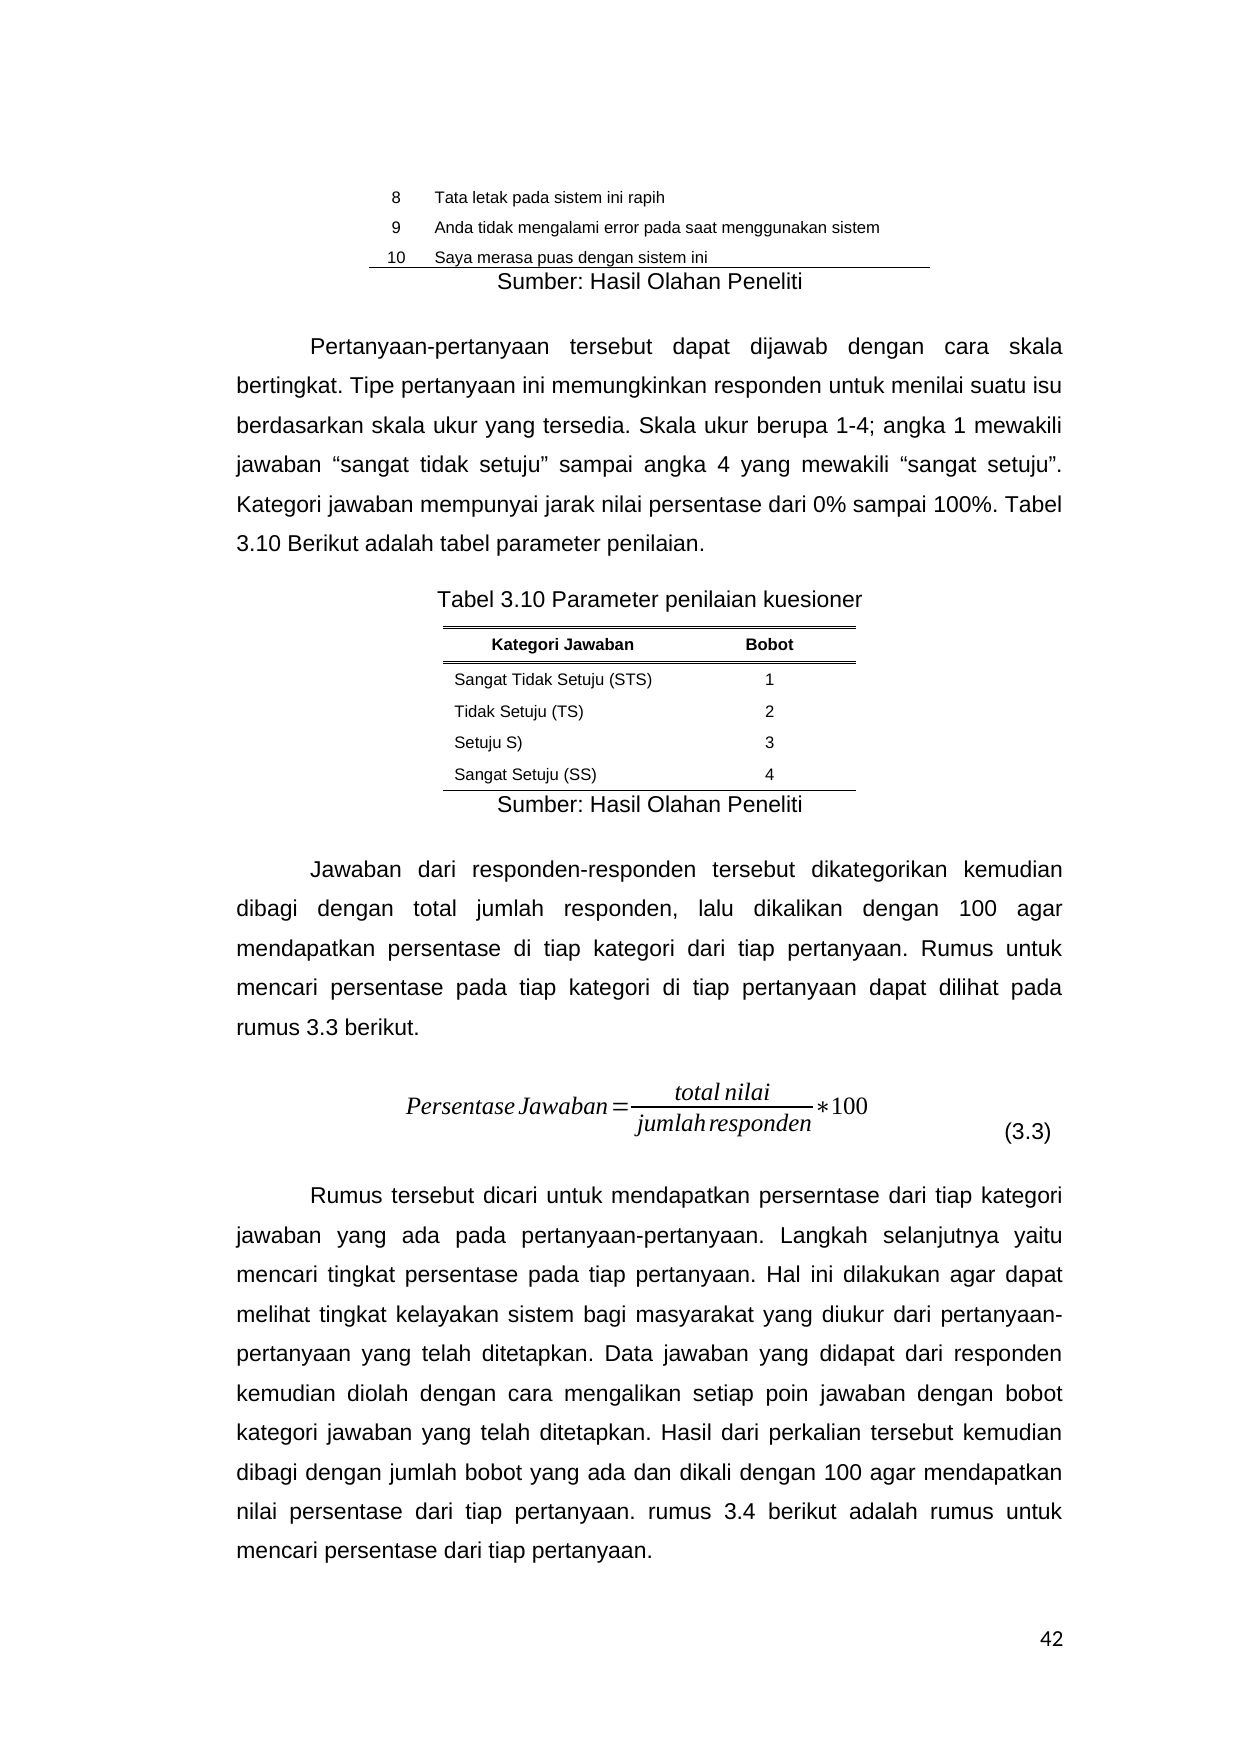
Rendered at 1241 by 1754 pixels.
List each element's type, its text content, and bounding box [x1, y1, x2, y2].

text Sumber: Hasil Olahan Peneliti [236, 791, 1063, 818]
table_header (3.3) [993, 1053, 1063, 1182]
table_cell Tata letak pada sistem ini rapih [423, 177, 930, 207]
text Rumus tersebut dicari untuk mendapatkan perserntase dari tiap kategori jawaban yang ada pada pertanyaan-pertanyaan. Langkah selanjutnya yaitu mencari tingkat persentase pada tiap pertanyaan. Hal ini dilakukan agar dapat melihat tingkat kelayakan sistem bagi masyarakat yang diukur dari pertanyaan-pertanyaan yang telah ditetapkan. Data jawaban yang didapat dari responden kemudian diolah dengan cara mengalikan setiap poin jawaban dengan bobot kategori jawaban yang telah ditetapkan. Hasil dari perkalian tersebut kemudian dibagi dengan jumlah bobot yang ada dan dikali dengan 100 agar mendapatkan nilai persentase dari tiap pertanyaan. rumus 3.4 berikut adalah rumus untuk mencari persentase dari tiap pertanyaan. [236, 1182, 1063, 1564]
table_header Kategori Jawaban [443, 629, 682, 661]
table_cell Tidak Setuju (TS) [443, 695, 682, 727]
text Pertanyaan-pertanyaan tersebut dapat dijawab dengan cara skala bertingkat. Tipe pertanyaan ini memungkinkan responden untuk menilai suatu isu berdasarkan skala ukur yang tersedia. Skala ukur berupa 1-4; angka 1 mewakili jawaban “sangat tidak setuju” sampai angka 4 yang mewakili “sangat setuju”. Kategori jawaban mempunyai jarak nilai persentase dari 0% sampai 100%. Tabel 3.10 Berikut adalah tabel parameter penilaian. [236, 333, 1063, 556]
table_cell 8 [369, 177, 423, 207]
table_cell Saya merasa puas dengan sistem ini [423, 237, 930, 267]
table_cell 10 [369, 237, 423, 267]
table_cell Anda tidak mengalami error pada saat menggunakan sistem [423, 207, 930, 237]
table_header [280, 1053, 993, 1182]
table_cell 4 [682, 759, 856, 790]
text Jawaban dari responden-responden tersebut dikategorikan kemudian dibagi dengan total jumlah responden, lalu dikalikan dengan 100 agar mendapatkan persentase di tiap kategori dari tiap pertanyaan. Rumus untuk mencari persentase pada tiap kategori di tiap pertanyaan dapat dilihat pada rumus 3.3 berikut. [236, 856, 1063, 1040]
table_cell 2 [682, 695, 856, 727]
table_cell Sangat Setuju (SS) [443, 759, 682, 790]
table_cell Sangat Tidak Setuju (STS) [443, 664, 682, 695]
text Tabel 3.10 Parameter penilaian kuesioner [236, 586, 1063, 613]
table_cell Setuju S) [443, 727, 682, 759]
text Sumber: Hasil Olahan Peneliti [236, 268, 1063, 294]
table_cell 9 [369, 207, 423, 237]
table_cell 3 [682, 727, 856, 759]
table_header Bobot [682, 629, 856, 661]
table_cell 1 [682, 664, 856, 695]
